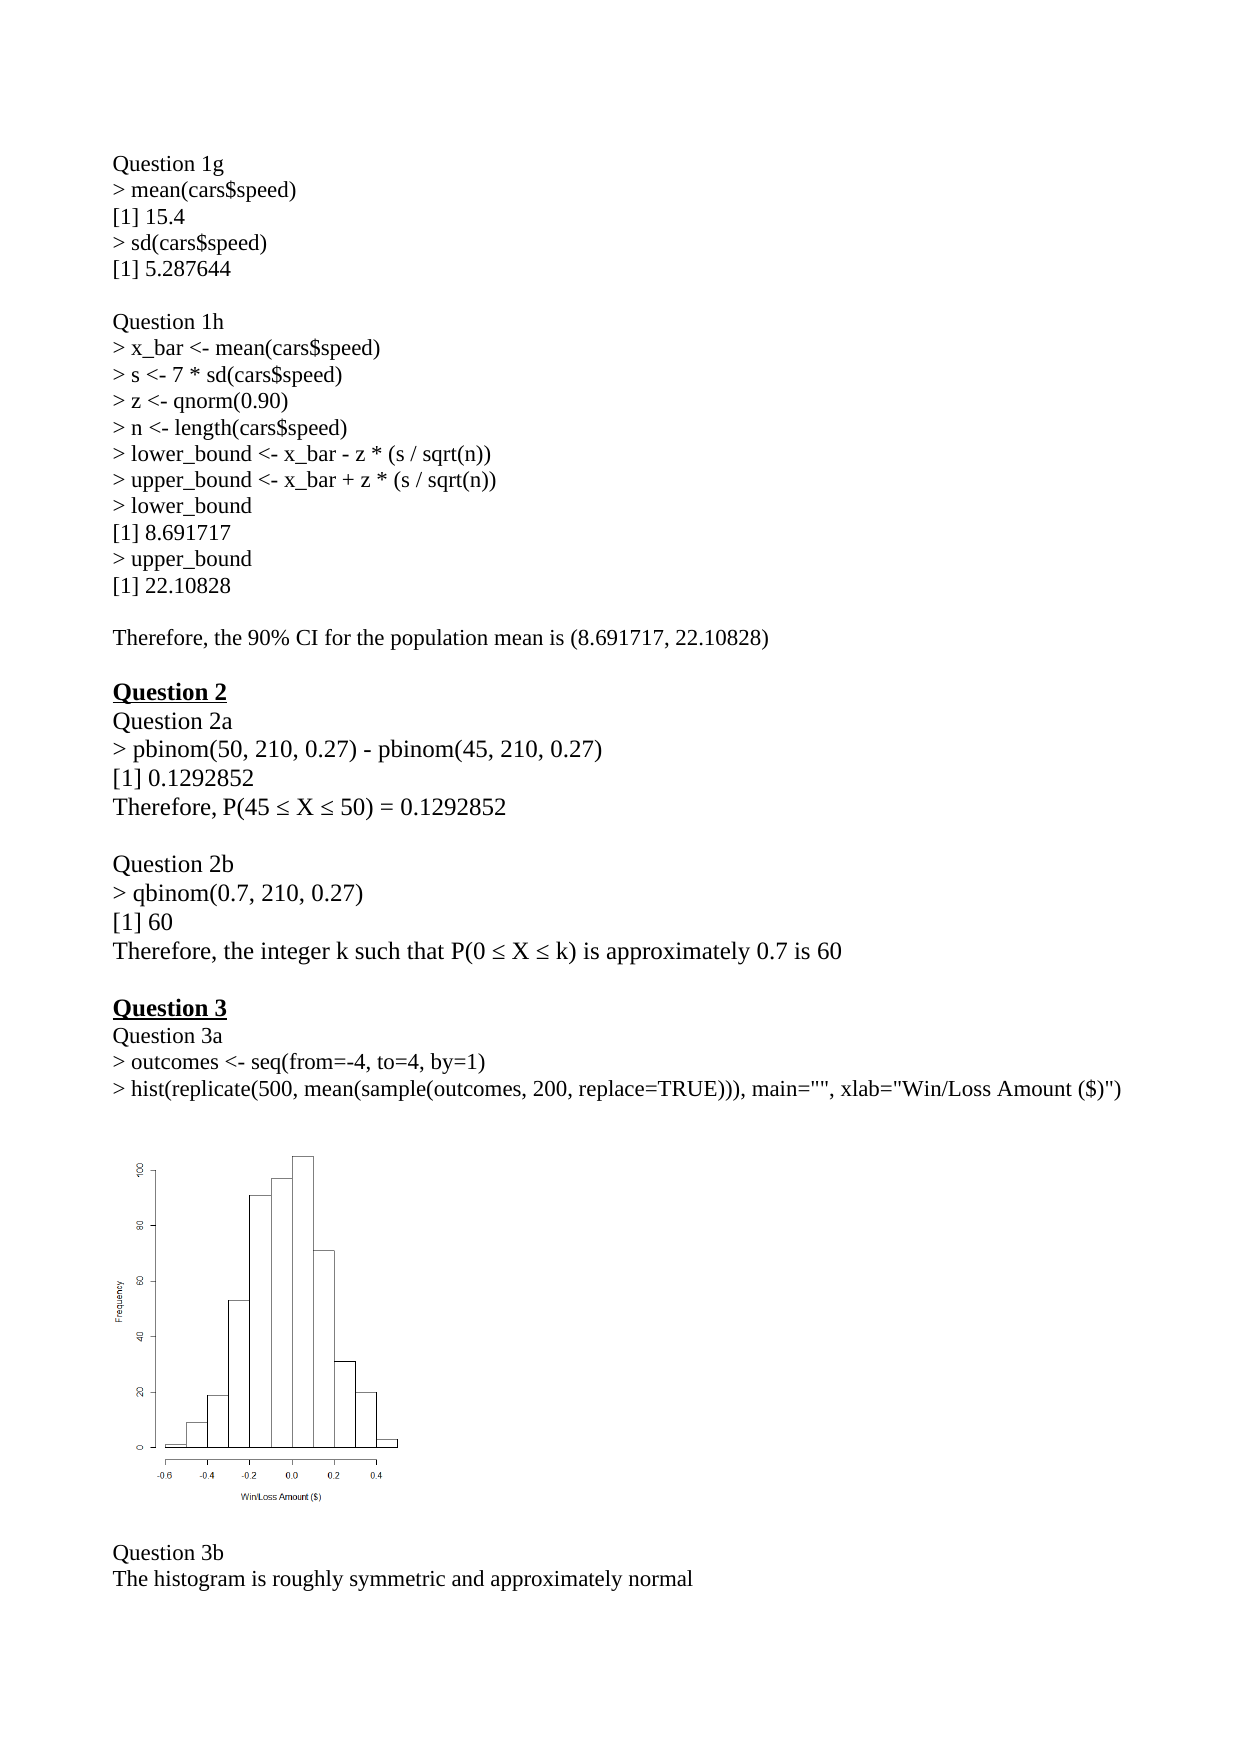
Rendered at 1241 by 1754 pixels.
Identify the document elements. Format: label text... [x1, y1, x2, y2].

text Therefore, P(45 ≤ X ≤ 50) = 0.1292852 [112, 792, 1128, 821]
text Question 2a [112, 706, 1128, 734]
text Question 3a [112, 1022, 1128, 1048]
text [1] 8.691717 [112, 519, 1128, 545]
text > n <- length(cars$speed) [112, 413, 1128, 440]
text > x_bar <- mean(cars$speed) [112, 334, 1128, 361]
text > hist(replicate(500, mean(sample(outcomes, 200, replace=TRUE))), main="", xlab="Win/Loss Amount ($)") [112, 1075, 1128, 1101]
text [1] 5.287644 [112, 255, 1128, 282]
text The histogram is roughly symmetric and approximately normal [112, 1565, 1128, 1591]
text [1] 0.1292852 [112, 763, 1128, 792]
text Question 2b [112, 849, 1128, 878]
text > upper_bound [112, 545, 1128, 572]
text > z <- qnorm(0.90) [112, 387, 1128, 413]
text Question 1g [112, 150, 1128, 176]
text > lower_bound [112, 493, 1128, 519]
text Therefore, the integer k such that P(0 ≤ X ≤ k) is approximately 0.7 is 60 [112, 936, 1128, 964]
text > qbinom(0.7, 210, 0.27) [112, 878, 1128, 907]
text > sd(cars$speed) [112, 229, 1128, 255]
text [1] 60 [112, 907, 1128, 936]
text Therefore, the 90% CI for the population mean is (8.691717, 22.10828) [112, 624, 1128, 651]
text Question 2 [112, 677, 1128, 706]
text > mean(cars$speed) [112, 176, 1128, 203]
text > lower_bound <- x_bar - z * (s / sqrt(n)) [112, 440, 1128, 466]
text Question 3b [112, 1539, 1128, 1565]
text Question 3 [112, 993, 1128, 1022]
picture [112, 1101, 429, 1513]
text > s <- 7 * sd(cars$speed) [112, 361, 1128, 387]
text [1] 15.4 [112, 203, 1128, 229]
text > upper_bound <- x_bar + z * (s / sqrt(n)) [112, 466, 1128, 493]
text [1] 22.10828 [112, 572, 1128, 598]
text > pbinom(50, 210, 0.27) - pbinom(45, 210, 0.27) [112, 734, 1128, 763]
text > outcomes <- seq(from=-4, to=4, by=1) [112, 1048, 1128, 1075]
text Question 1h [112, 308, 1128, 334]
